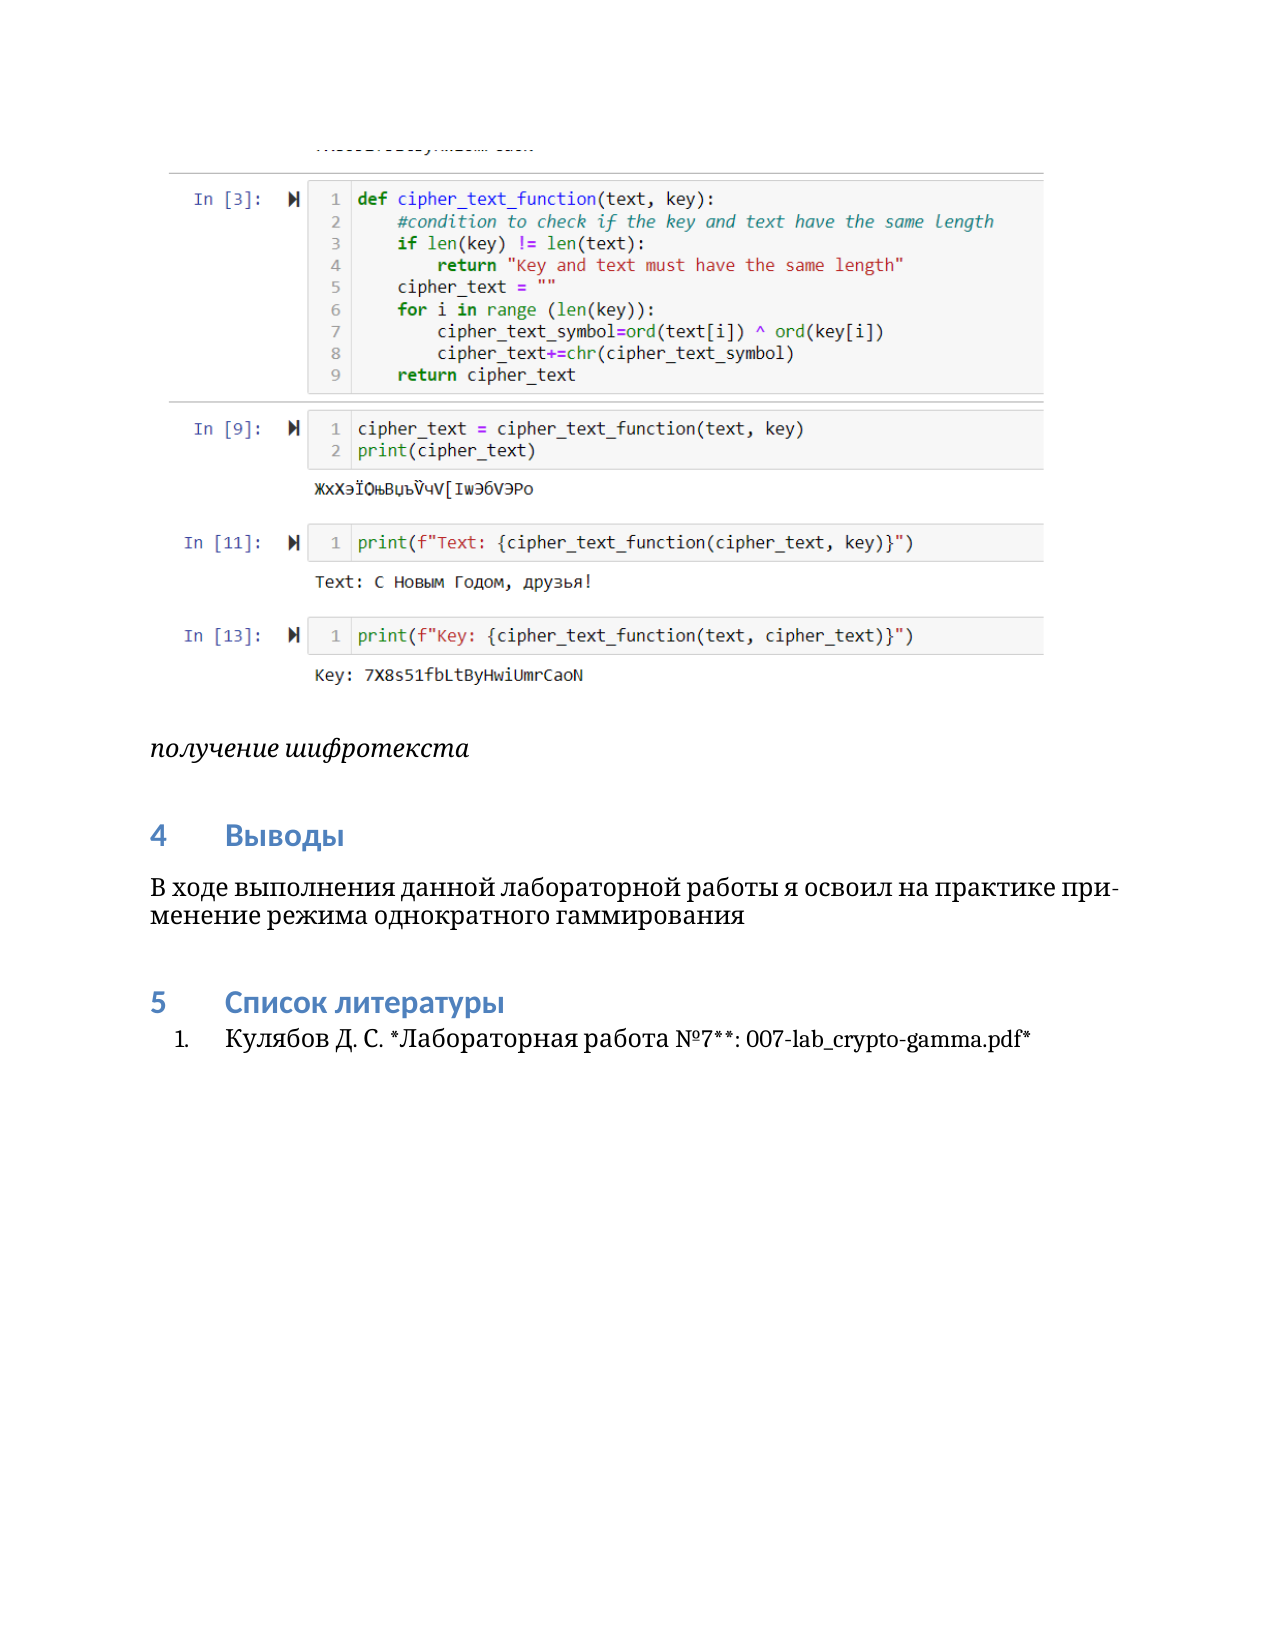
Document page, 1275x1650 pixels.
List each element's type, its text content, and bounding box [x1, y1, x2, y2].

picture [168, 150, 1044, 715]
text В ходе выполнения данной лабораторной работы я освоил на практике при- менение режима однократного гаммирования [150, 873, 1125, 931]
subtitle 4 Выводы [150, 814, 1125, 855]
subtitle 5 Список литературы [150, 981, 1125, 1022]
text получение шифротекста [150, 735, 1125, 764]
list Кулябов Д. С. *Лабораторная работа №7**: 007-lab_crypto-gamma.pdf* [175, 1025, 1125, 1054]
